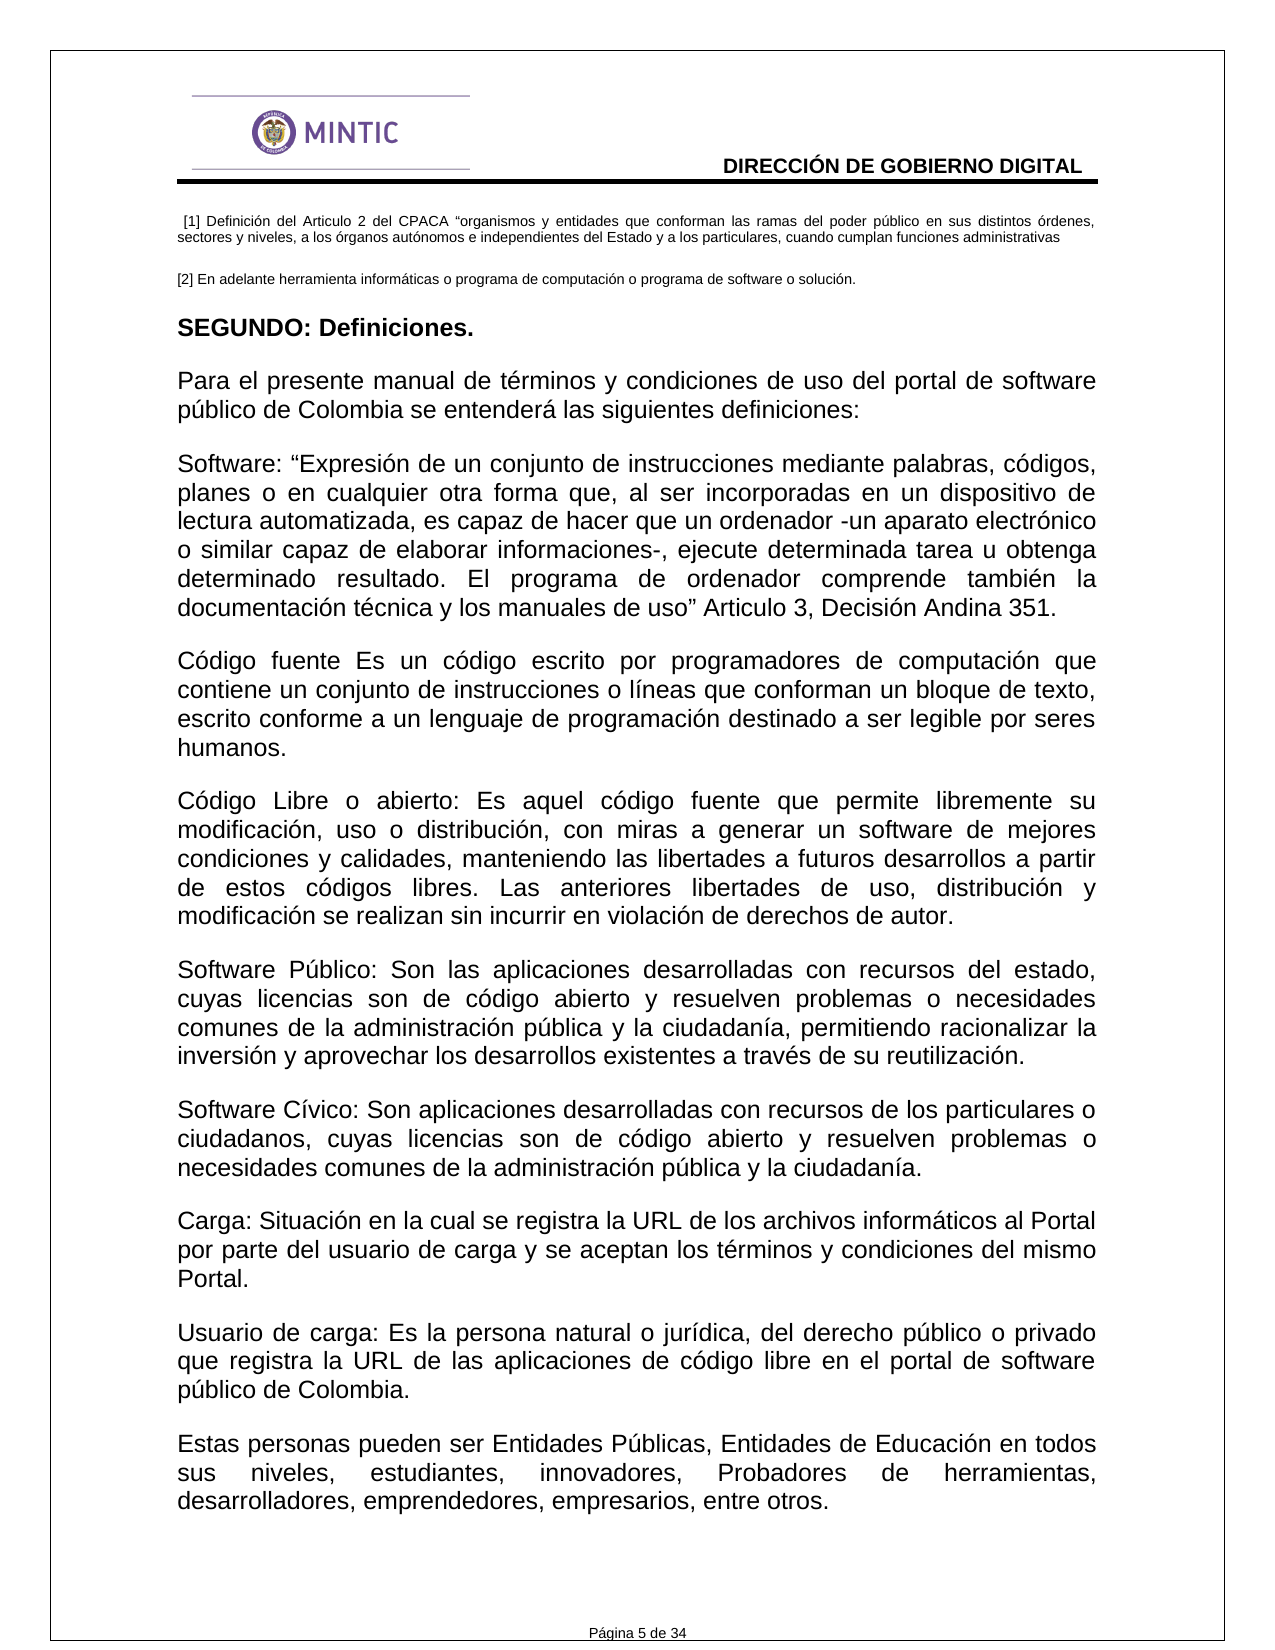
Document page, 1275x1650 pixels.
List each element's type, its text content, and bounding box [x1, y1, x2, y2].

text SEGUNDO: Definiciones. [177, 312, 1098, 341]
text Para el presente manual de términos y condiciones de uso del portal de software público de Colombia se entenderá las siguientes definiciones: [177, 366, 1098, 424]
text Carga: Situación en la cual se registra la URL de los archivos informáticos al Portal por parte del usuario de carga y se aceptan los términos y condiciones del mismo Portal. [177, 1206, 1098, 1292]
text Usuario de carga: Es la persona natural o jurídica, del derecho público o privado que registra la URL de las aplicaciones de código libre en el portal de software público de Colombia. [177, 1317, 1098, 1404]
text Código fuente Es un código escrito por programadores de computación que contiene un conjunto de instrucciones o líneas que conforman un bloque de texto, escrito conforme a un lenguaje de programación destinado a ser legible por seres humanos. [177, 646, 1098, 761]
text Código Libre o abierto: Es aquel código fuente que permite libremente su modificación, uso o distribución, con miras a generar un software de mejores condiciones y calidades, manteniendo las libertades a futuros desarrollos a partir de estos códigos libres. Las anteriores libertades de uso, distribución y modificación se realizan sin incurrir en violación de derechos de autor. [177, 786, 1098, 930]
text [1] Definición del Articulo 2 del CPACA “organismos y entidades que conforman las ramas del poder público en sus distintos órdenes, sectores y niveles, a los órganos autónomos e independientes del Estado y a los particulares, cuando cumplan funciones administrativas [177, 212, 1098, 246]
text Software Público: Son las aplicaciones desarrolladas con recursos del estado, cuyas licencias son de código abierto y resuelven problemas o necesidades comunes de la administración pública y la ciudadanía, permitiendo racionalizar la inversión y aprovechar los desarrollos existentes a través de su reutilización. [177, 955, 1098, 1070]
text [2] En adelante herramienta informáticas o programa de computación o programa de software o solución. [177, 271, 1098, 287]
text Software Cívico: Son aplicaciones desarrolladas con recursos de los particulares o ciudadanos, cuyas licencias son de código abierto y resuelven problemas o necesidades comunes de la administración pública y la ciudadanía. [177, 1095, 1098, 1181]
text Estas personas pueden ser Entidades Públicas, Entidades de Educación en todos sus niveles, estudiantes, innovadores, Probadores de herramientas, desarrolladores, emprendedores, empresarios, entre otros. [177, 1429, 1098, 1515]
picture [191, 88, 470, 173]
text Software: “Expresión de un conjunto de instrucciones mediante palabras, códigos, planes o en cualquier otra forma que, al ser incorporadas en un dispositivo de lectura automatizada, es capaz de hacer que un ordenador -un aparato electrónico o similar capaz de elaborar informaciones-, ejecute determinada tarea u obtenga determinado resultado. El programa de ordenador comprende también la documentación técnica y los manuales de uso” Articulo 3, Decisión Andina 351. [177, 449, 1098, 621]
